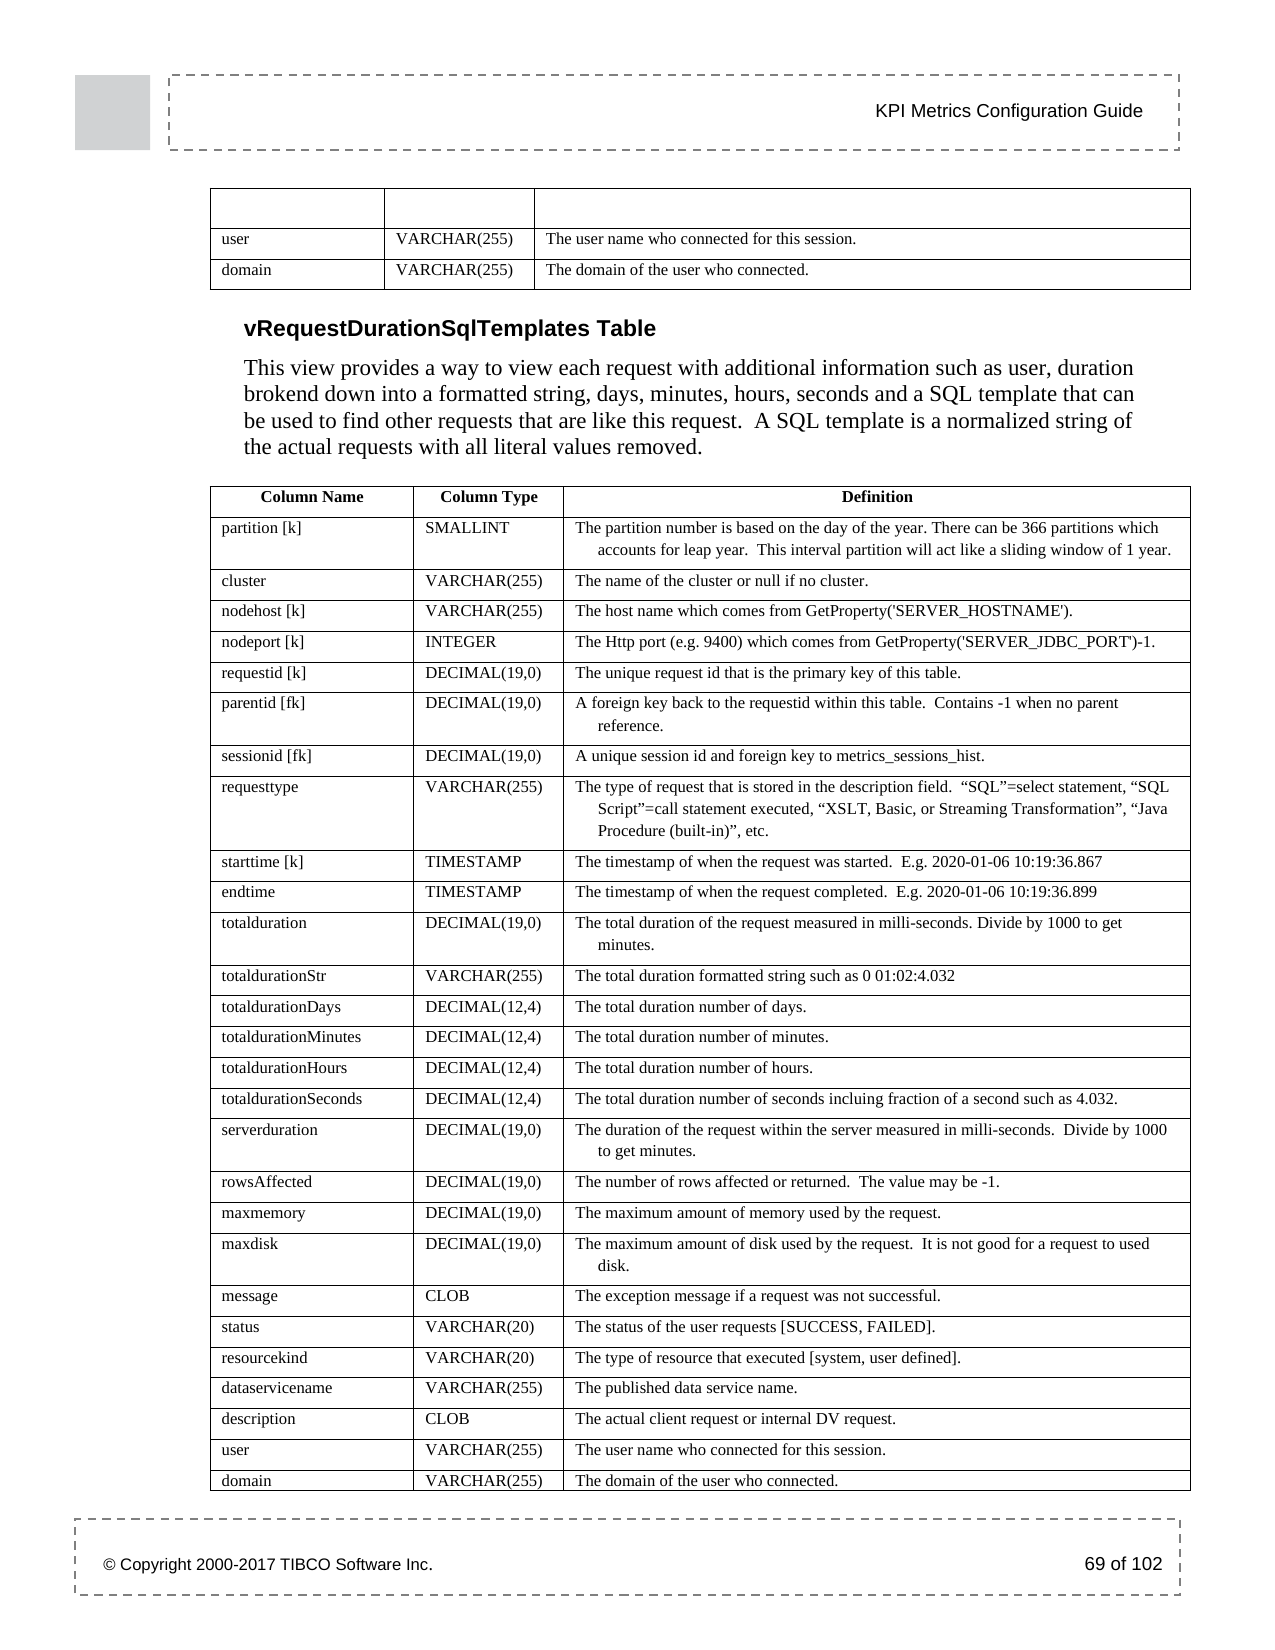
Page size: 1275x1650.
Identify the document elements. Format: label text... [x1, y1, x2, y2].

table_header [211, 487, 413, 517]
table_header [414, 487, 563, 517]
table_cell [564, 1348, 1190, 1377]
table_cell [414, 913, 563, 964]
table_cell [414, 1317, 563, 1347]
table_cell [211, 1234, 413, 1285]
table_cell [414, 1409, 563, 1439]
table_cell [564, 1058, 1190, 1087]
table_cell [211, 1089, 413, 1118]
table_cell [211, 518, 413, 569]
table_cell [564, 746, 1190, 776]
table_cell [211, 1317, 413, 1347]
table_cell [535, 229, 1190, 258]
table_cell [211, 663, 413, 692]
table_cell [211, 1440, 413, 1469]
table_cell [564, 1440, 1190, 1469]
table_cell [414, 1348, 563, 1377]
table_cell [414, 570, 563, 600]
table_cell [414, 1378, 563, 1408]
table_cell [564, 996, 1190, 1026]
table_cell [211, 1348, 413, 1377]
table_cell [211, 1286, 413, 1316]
subtitle vRequestDurationSqlTemplates Table [244, 315, 1162, 342]
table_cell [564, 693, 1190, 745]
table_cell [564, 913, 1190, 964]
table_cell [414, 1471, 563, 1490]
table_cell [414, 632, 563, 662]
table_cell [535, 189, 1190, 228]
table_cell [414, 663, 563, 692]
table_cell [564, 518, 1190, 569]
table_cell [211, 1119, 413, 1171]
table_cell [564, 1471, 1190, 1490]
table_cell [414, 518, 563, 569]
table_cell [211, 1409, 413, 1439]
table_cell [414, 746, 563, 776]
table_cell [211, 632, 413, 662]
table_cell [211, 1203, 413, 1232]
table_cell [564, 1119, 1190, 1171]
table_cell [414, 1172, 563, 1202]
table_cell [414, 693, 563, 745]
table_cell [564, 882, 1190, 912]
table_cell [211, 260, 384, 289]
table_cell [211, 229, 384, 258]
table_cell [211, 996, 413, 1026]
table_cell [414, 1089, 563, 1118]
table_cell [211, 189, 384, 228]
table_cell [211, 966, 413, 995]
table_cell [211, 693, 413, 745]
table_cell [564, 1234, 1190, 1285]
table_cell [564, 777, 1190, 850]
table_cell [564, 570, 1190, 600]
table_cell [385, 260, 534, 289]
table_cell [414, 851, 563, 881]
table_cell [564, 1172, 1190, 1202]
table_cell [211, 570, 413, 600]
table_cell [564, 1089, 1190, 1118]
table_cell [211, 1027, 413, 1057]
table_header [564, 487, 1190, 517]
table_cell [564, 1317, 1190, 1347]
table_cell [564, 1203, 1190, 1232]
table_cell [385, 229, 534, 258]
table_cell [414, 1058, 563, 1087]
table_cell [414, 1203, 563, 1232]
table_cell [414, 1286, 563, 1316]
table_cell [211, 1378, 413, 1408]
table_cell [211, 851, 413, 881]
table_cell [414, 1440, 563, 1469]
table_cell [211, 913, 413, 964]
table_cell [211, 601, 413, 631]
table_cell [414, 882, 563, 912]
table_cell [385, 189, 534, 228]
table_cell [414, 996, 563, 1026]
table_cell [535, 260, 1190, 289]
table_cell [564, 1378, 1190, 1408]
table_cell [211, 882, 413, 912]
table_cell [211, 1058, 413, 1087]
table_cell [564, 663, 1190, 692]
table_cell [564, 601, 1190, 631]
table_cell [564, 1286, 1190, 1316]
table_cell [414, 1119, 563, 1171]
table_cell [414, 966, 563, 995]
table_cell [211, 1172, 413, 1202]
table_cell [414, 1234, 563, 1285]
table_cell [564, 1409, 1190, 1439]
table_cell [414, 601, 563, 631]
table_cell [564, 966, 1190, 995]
text This view provides a way to view each request with additional information such as user, duration brokend down into a formatted string, days, minutes, hours, seconds and a SQL template that can be used to find other requests that are like this request. A SQL template is a normalized string of the actual requests with all literal values removed. [244, 354, 1162, 459]
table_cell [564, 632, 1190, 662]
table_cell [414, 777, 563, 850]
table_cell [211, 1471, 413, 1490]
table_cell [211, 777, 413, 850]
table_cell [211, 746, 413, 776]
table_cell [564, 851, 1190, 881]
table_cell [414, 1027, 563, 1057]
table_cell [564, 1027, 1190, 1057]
